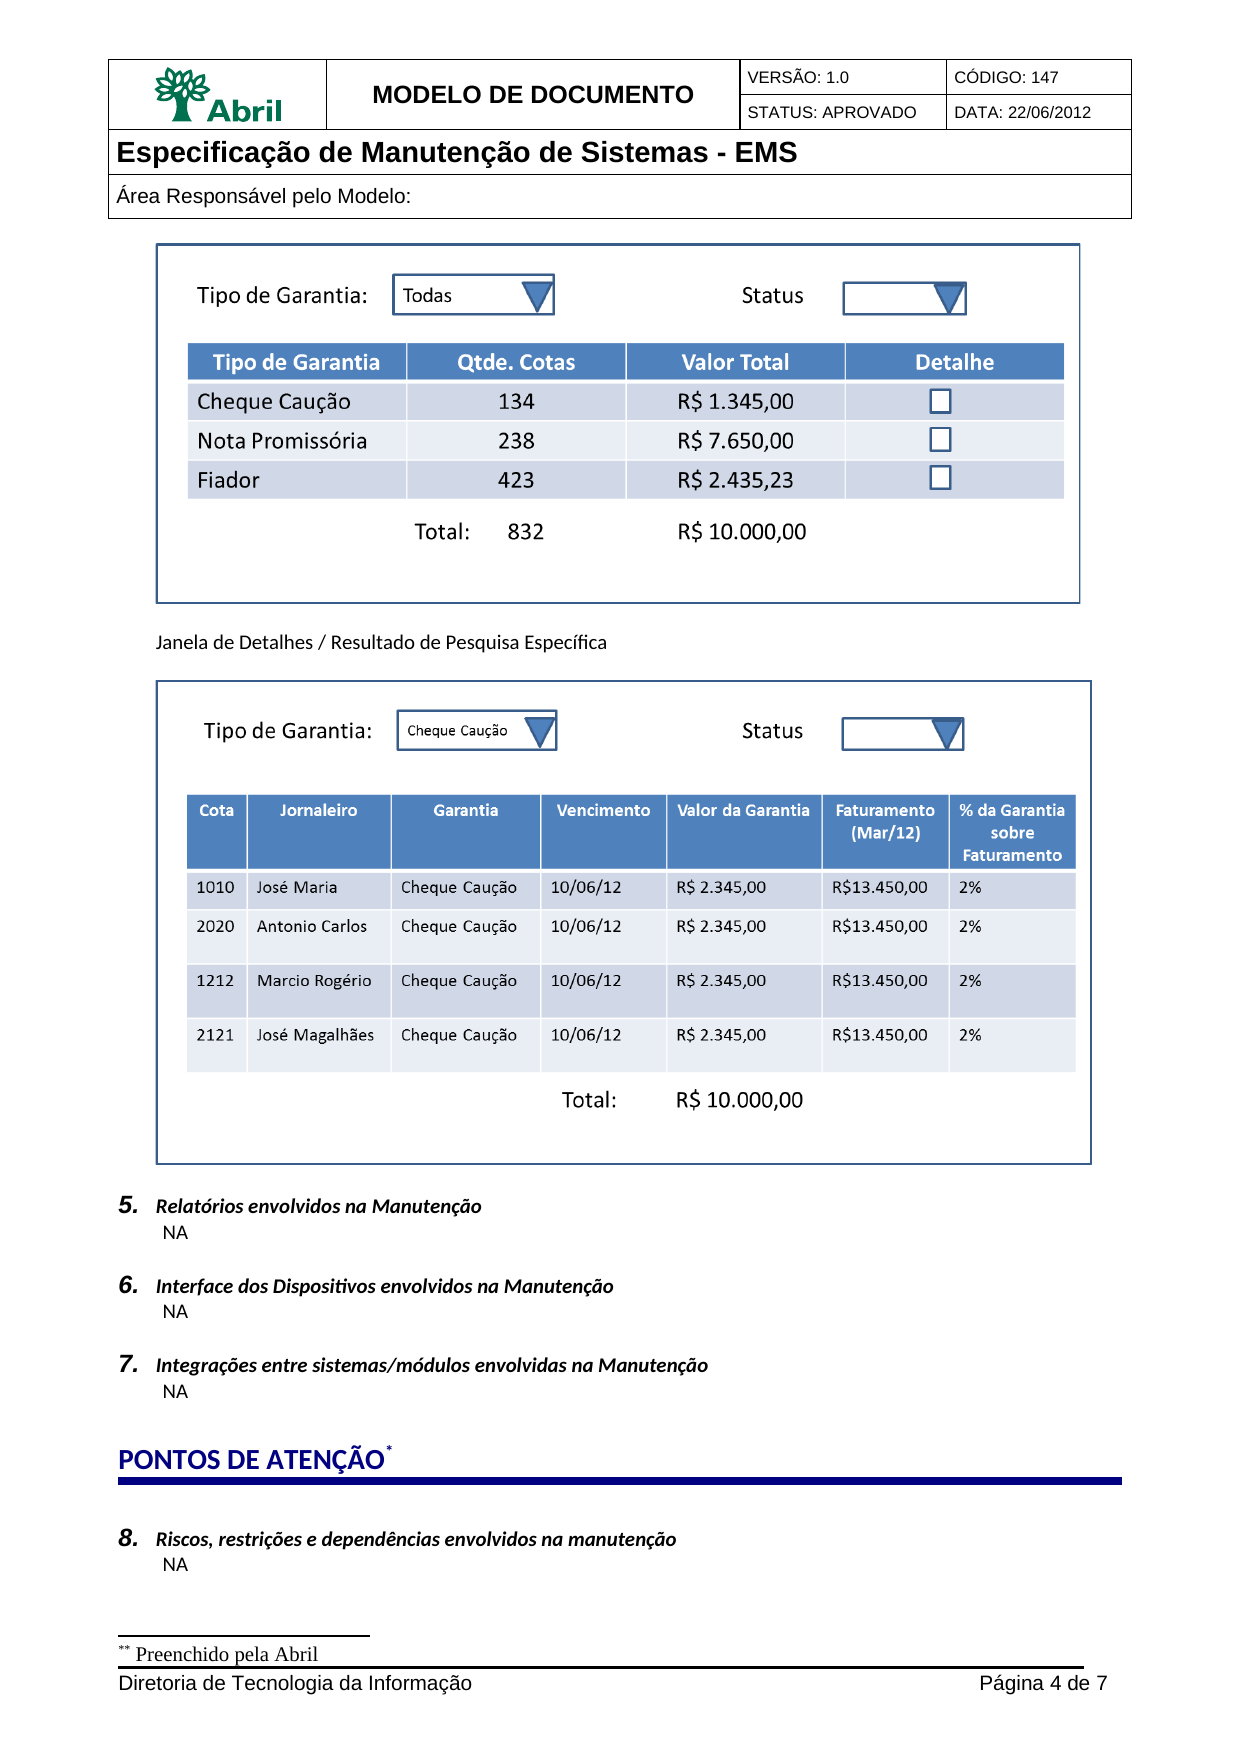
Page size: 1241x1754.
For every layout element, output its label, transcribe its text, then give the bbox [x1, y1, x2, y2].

text Janela de Detalhes / Resultado de Pesquisa Específica [156, 629, 1122, 654]
picture [155, 243, 1081, 604]
text NA [162, 1298, 1122, 1324]
subtitle Integrações entre sistemas/módulos envolvidas na Manutenção [118, 1349, 1122, 1378]
picture [155, 680, 1092, 1165]
text NA [162, 1551, 1122, 1577]
text NA [162, 1219, 1122, 1244]
subtitle Riscos, restrições e dependências envolvidos na manutenção [118, 1523, 1122, 1551]
text NA [162, 1378, 1122, 1403]
subtitle PONTOS DE ATENÇÃO* [118, 1441, 1122, 1477]
subtitle Interface dos Dispositivos envolvidos na Manutenção [118, 1270, 1122, 1298]
subtitle Relatórios envolvidos na Manutenção [118, 1190, 1122, 1219]
